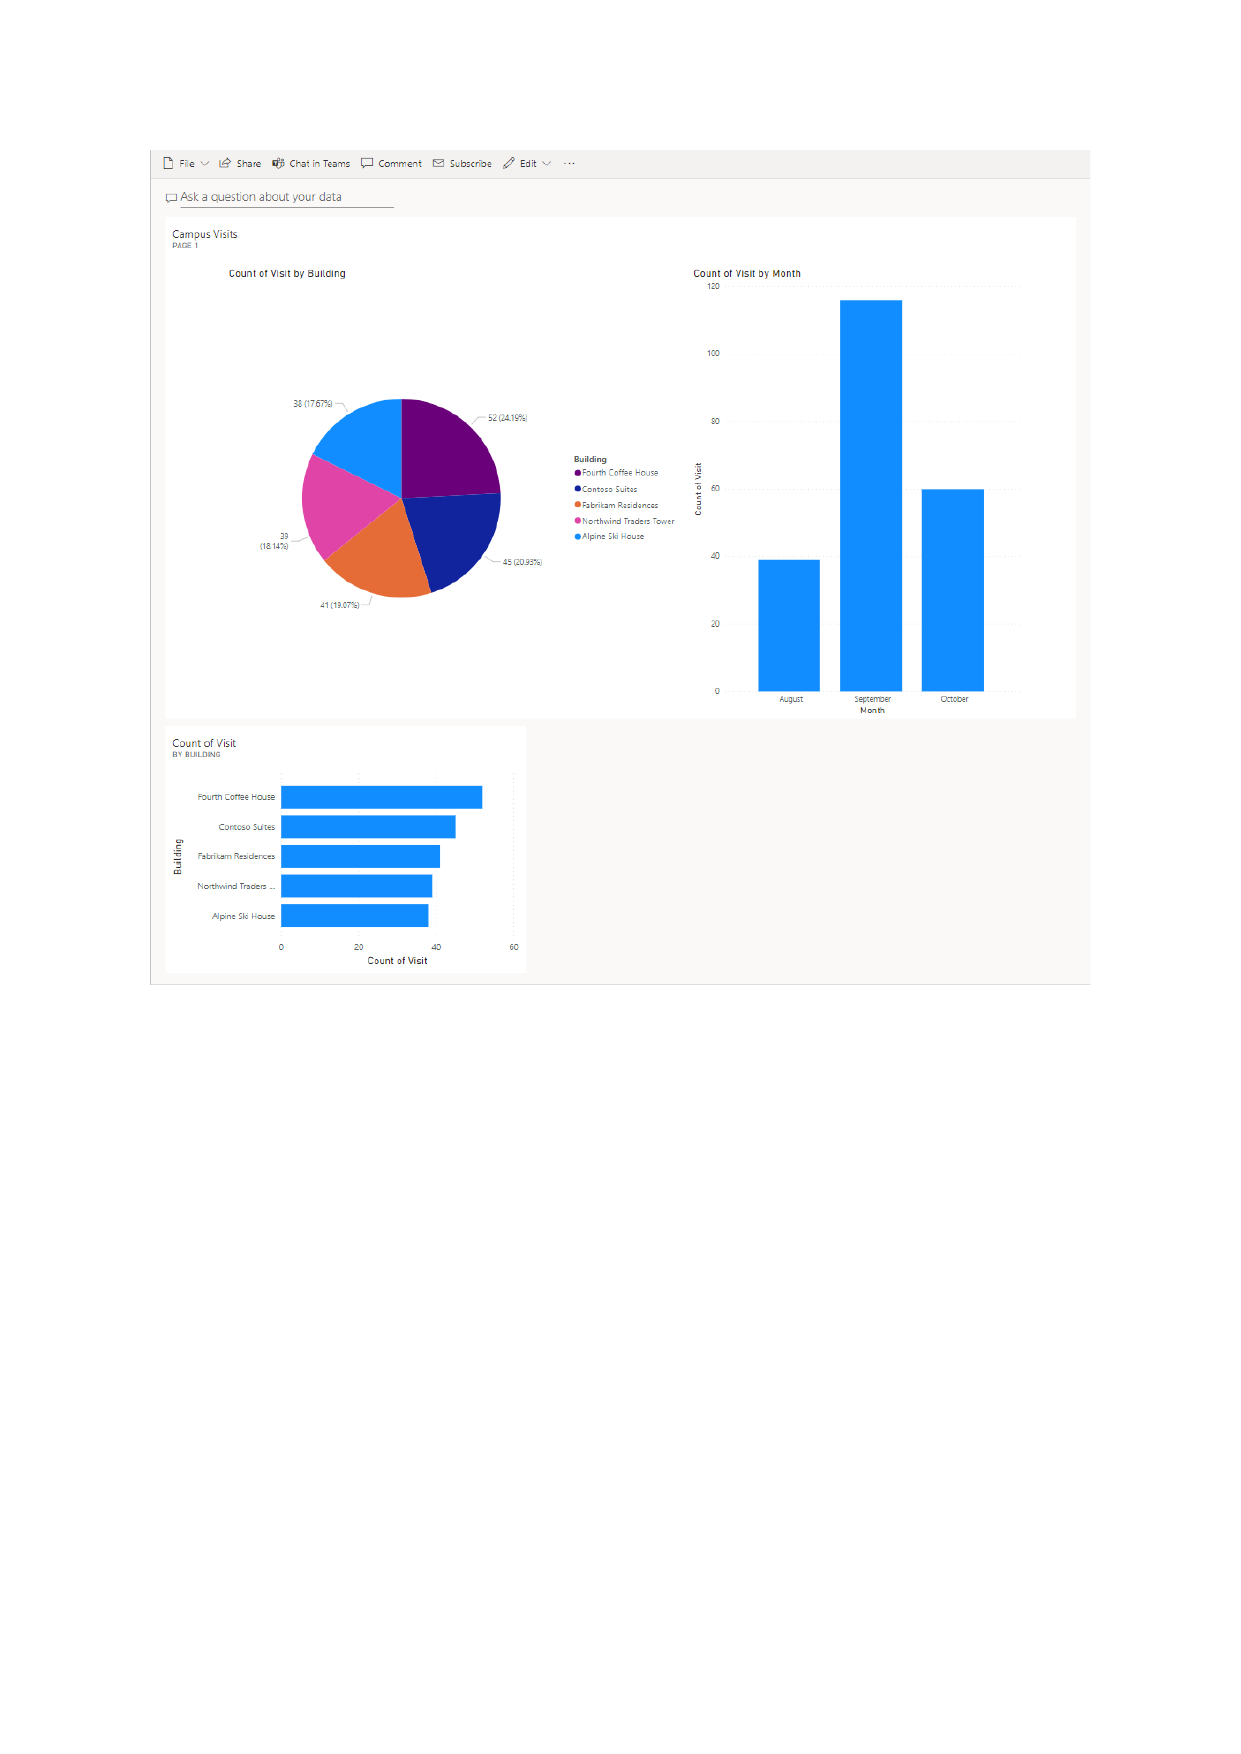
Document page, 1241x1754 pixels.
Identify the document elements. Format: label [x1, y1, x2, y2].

picture [150, 150, 1091, 985]
